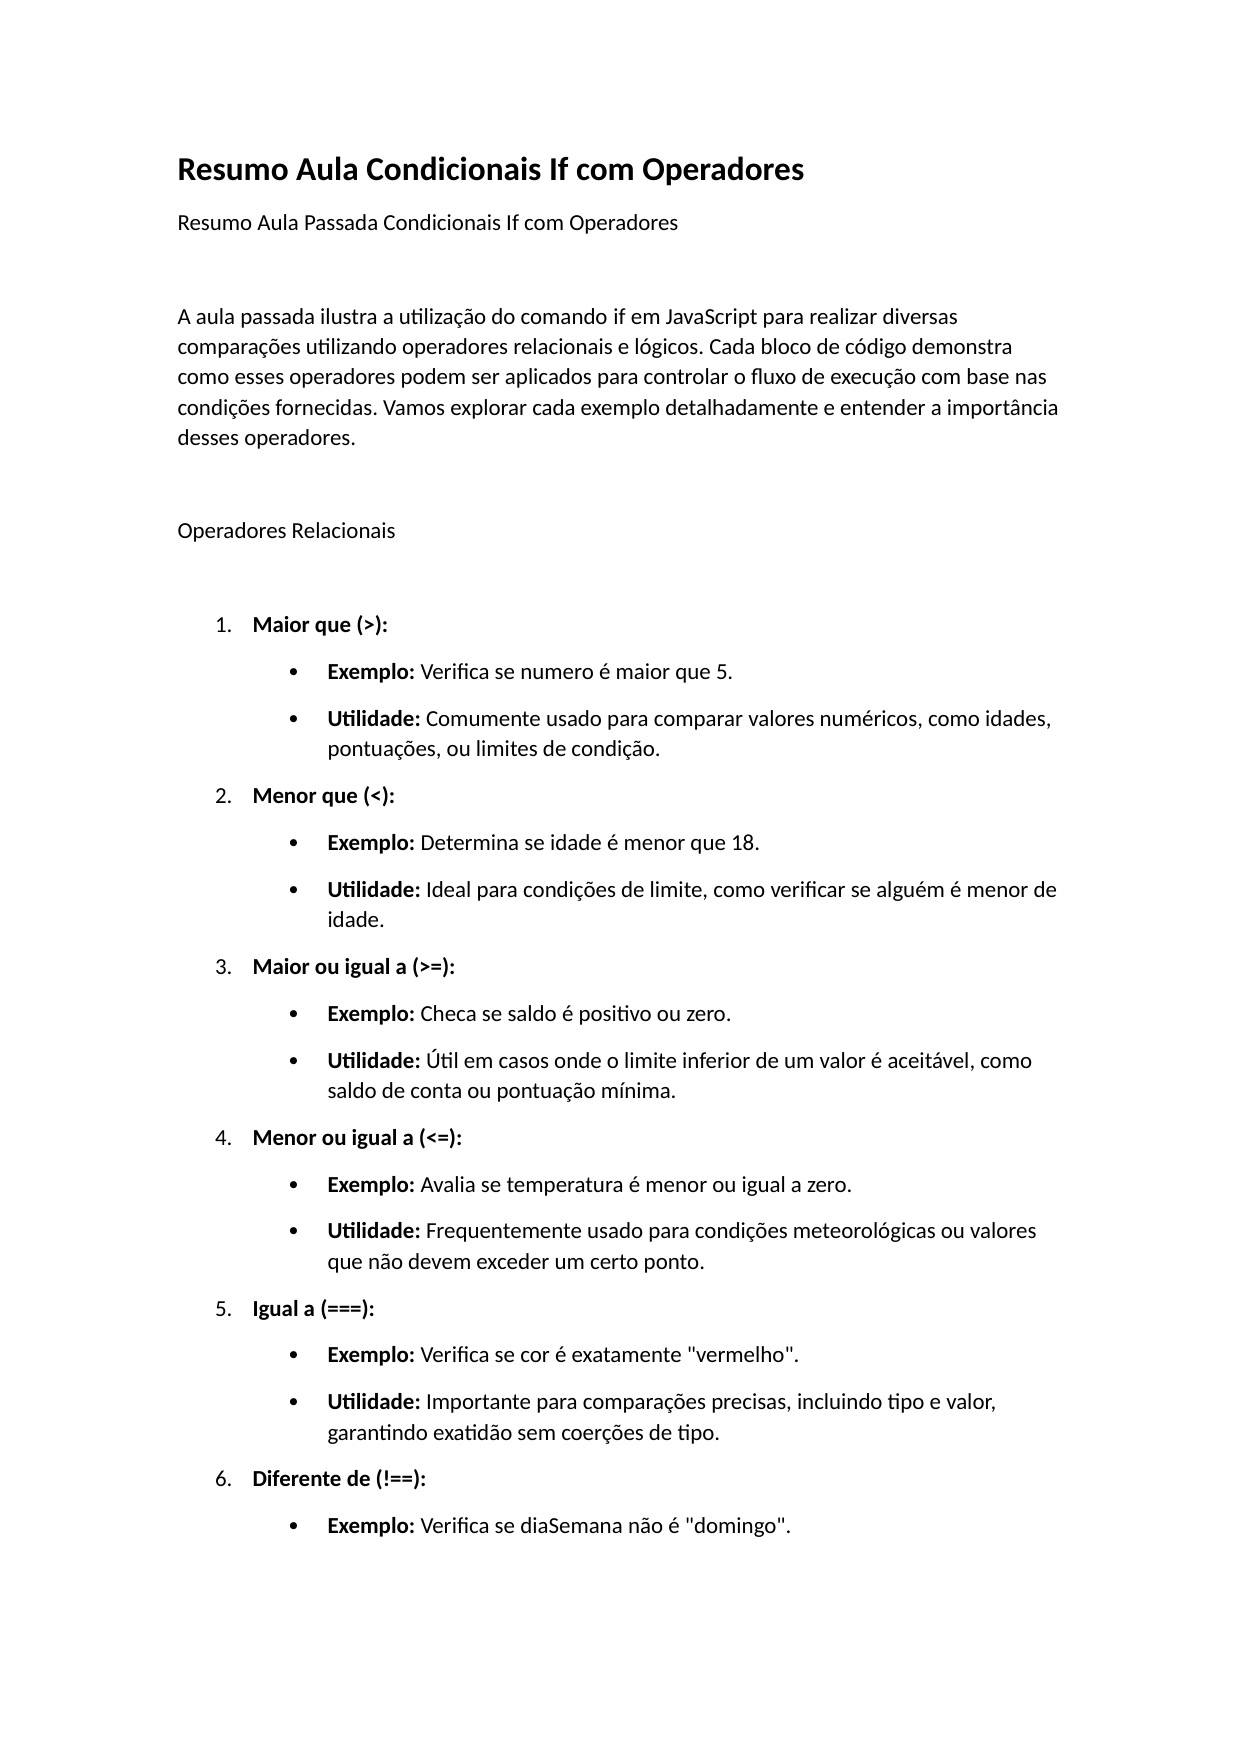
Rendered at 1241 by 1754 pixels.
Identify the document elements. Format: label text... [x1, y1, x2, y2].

list Menor ou igual a (<=): [215, 1123, 1063, 1151]
text Resumo Aula Passada Condicionais If com Operadores [177, 208, 1063, 236]
list Exemplo: Avalia se temperatura é menor ou igual a zero. [290, 1170, 1063, 1198]
list Utilidade: Importante para comparações precisas, incluindo tipo e valor, garantindo exatidão sem coerções de tipo. [290, 1387, 1063, 1446]
list Exemplo: Determina se idade é menor que 18. [290, 828, 1063, 856]
list Menor que (<): [215, 781, 1063, 809]
list Utilidade: Frequentemente usado para condições meteorológicas ou valores que não devem exceder um certo ponto. [290, 1217, 1063, 1275]
list Utilidade: Ideal para condições de limite, como verificar se alguém é menor de idade. [290, 875, 1063, 933]
list Igual a (===): [215, 1294, 1063, 1322]
list Exemplo: Verifica se diaSemana não é "domingo". [290, 1511, 1063, 1539]
list Utilidade: Comumente usado para comparar valores numéricos, como idades, pontuações, ou limites de condição. [290, 704, 1063, 762]
list Exemplo: Checa se saldo é positivo ou zero. [290, 999, 1063, 1027]
list Maior ou igual a (>=): [215, 952, 1063, 980]
list Utilidade: Útil em casos onde o limite inferior de um valor é aceitável, como saldo de conta ou pontuação mínima. [290, 1046, 1063, 1104]
text Operadores Relacionais [177, 517, 1063, 544]
list Diferente de (!==): [215, 1464, 1063, 1492]
list Exemplo: Verifica se cor é exatamente "vermelho". [290, 1341, 1063, 1368]
list Maior que (>): [215, 610, 1063, 638]
text Resumo Aula Condicionais If com Operadores [177, 148, 1063, 188]
text A aula passada ilustra a utilização do comando if em JavaScript para realizar diversas comparações utilizando operadores relacionais e lógicos. Cada bloco de código demonstra como esses operadores podem ser aplicados para controlar o fluxo de execução com base nas condições fornecidas. Vamos explorar cada exemplo detalhadamente e entender a importância desses operadores. [177, 302, 1063, 451]
list Exemplo: Verifica se numero é maior que 5. [290, 657, 1063, 685]
